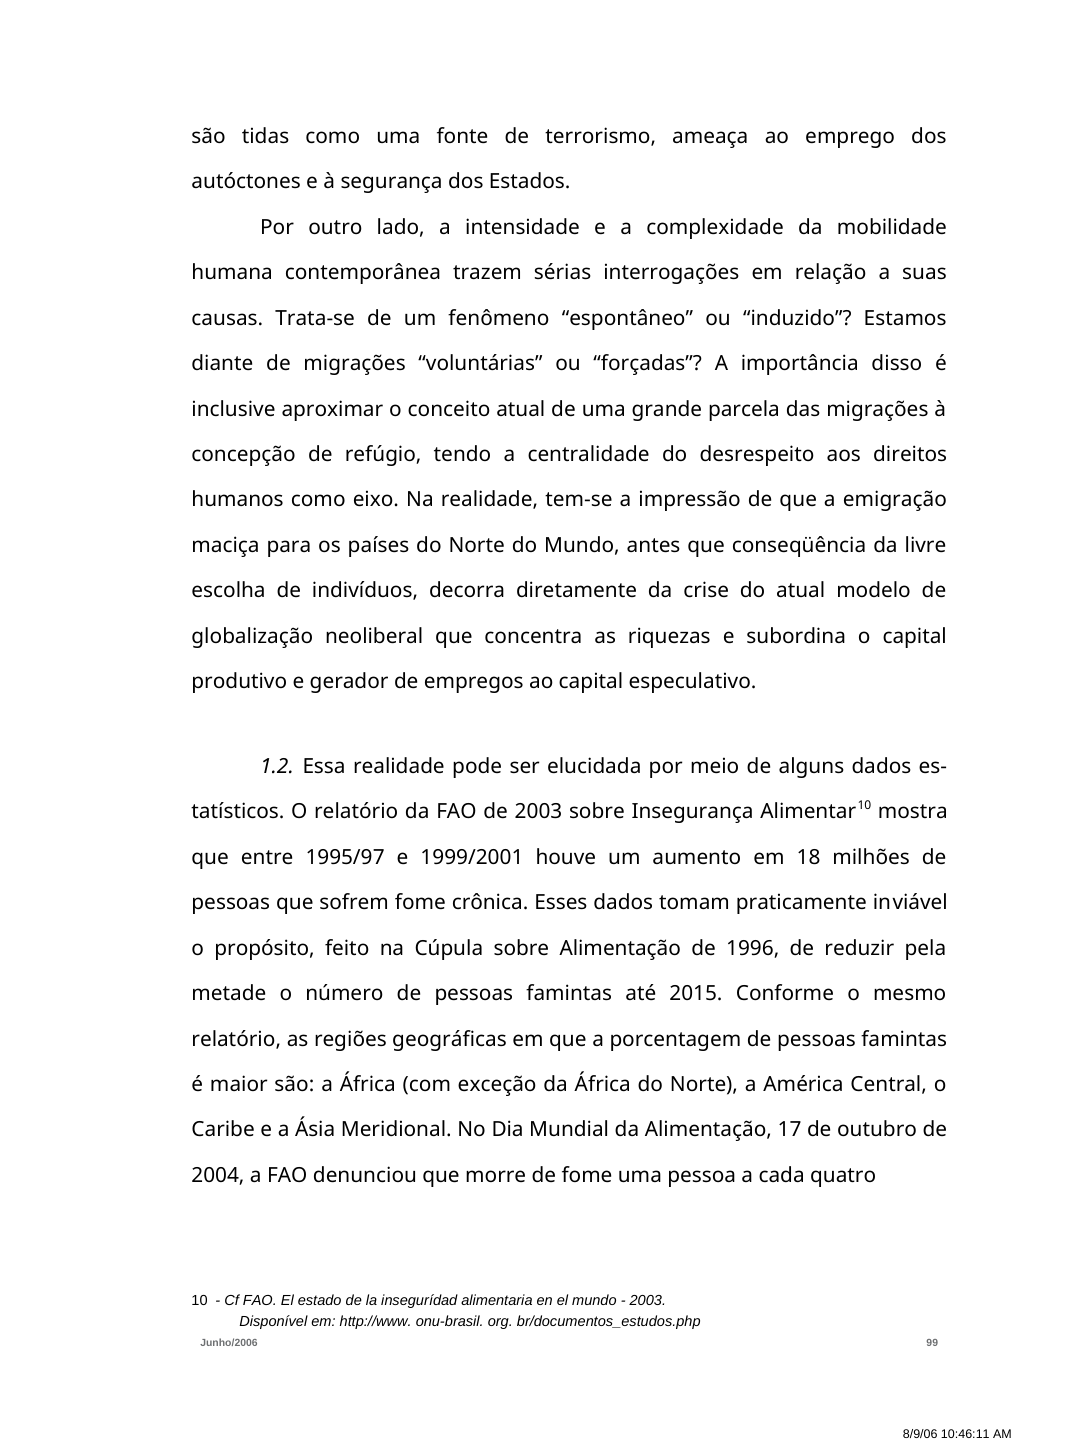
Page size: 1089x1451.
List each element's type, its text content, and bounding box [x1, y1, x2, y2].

list Essa realidade pode ser elucidada por meio de alguns dados es- tatísticos. O relatório da FAO de 2003 sobre Insegurança Alimentar mostra que entre 1995/97 e 1999/2001 houve um aumento em 18 milhões de pessoas que sofrem fome crônica. Esses dados tomam praticamente inviável o propósito, feito na Cúpula sobre Alimentação de 1996, de reduzir pela metade o número de pessoas famintas até 2015. Conforme o mesmo relatório, as regiões geográficas em que a porcentagem de pessoas famintas é maior são: a África (com exceção da África do Norte), a América Central, o Caribe e a Ásia Meridional. No Dia Mundial da Alimentação, 17 de outubro de 2004, a FAO denunciou que morre de fome uma pessoa a cada quatro [191, 751, 948, 1188]
text são tidas como uma fonte de terrorismo, ameaça ao emprego dos autóctones e à segurança dos Estados. [191, 121, 948, 195]
text Por outro lado, a intensidade e a complexidade da mobilidade humana contemporânea trazem sérias interrogações em relação a suas causas. Trata-se de um fenômeno “espontâneo” ou “induzido”? Estamos diante de migrações “voluntárias” ou “forçadas”? A importância disso é inclusive aproximar o conceito atual de uma grande parcela das migrações à concepção de refúgio, tendo a centralidade do desrespeito aos direitos humanos como eixo. Na realidade, tem-se a impressão de que a emigração maciça para os países do Norte do Mundo, antes que conseqüência da livre escolha de indivíduos, decorra diretamente da crise do atual modelo de globalização neoliberal que concentra as riquezas e subordina o capital produtivo e gerador de empregos ao capital especulativo. [191, 212, 948, 695]
